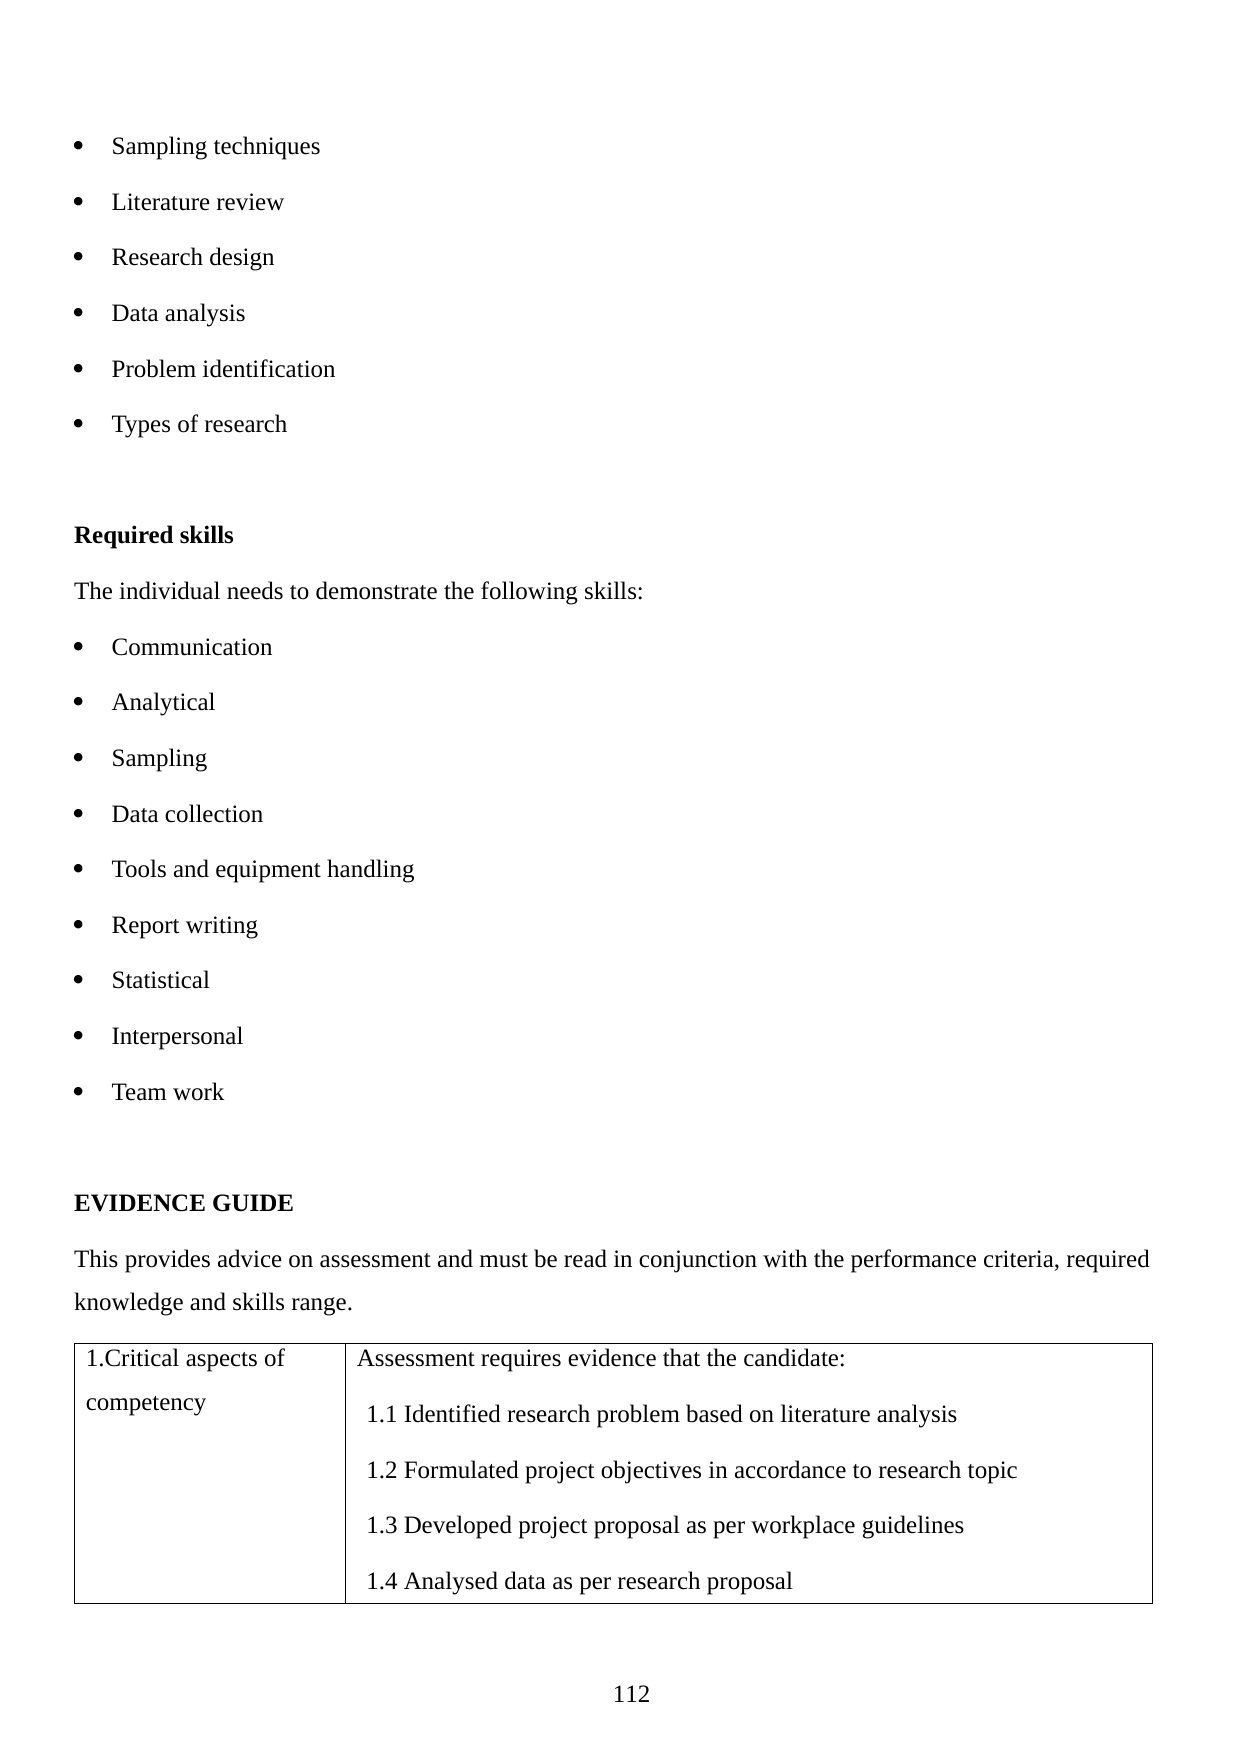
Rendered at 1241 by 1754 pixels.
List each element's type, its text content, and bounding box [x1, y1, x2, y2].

list Data analysis [74, 298, 1152, 327]
text Required skills [74, 521, 1152, 549]
list Literature review [74, 187, 1152, 216]
list Report writing [74, 910, 1152, 939]
list Data collection [74, 799, 1152, 827]
list Sampling [74, 743, 1152, 772]
list Types of research [74, 409, 1152, 438]
text EVIDENCE GUIDE [74, 1188, 1152, 1217]
list Tools and equipment handling [74, 854, 1152, 883]
text This provides advice on assessment and must be read in conjunction with the performance criteria, required knowledge and skills range. [74, 1244, 1152, 1316]
text The individual needs to demonstrate the following skills: [74, 576, 1152, 605]
list Statistical [74, 966, 1152, 994]
list Team work [74, 1077, 1152, 1106]
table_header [75, 1344, 345, 1603]
list Communication [74, 632, 1152, 661]
list Analytical [74, 687, 1152, 716]
list Research design [74, 242, 1152, 271]
list Interpersonal [74, 1021, 1152, 1050]
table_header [346, 1344, 1152, 1603]
list Sampling techniques [74, 131, 1152, 160]
list Problem identification [74, 354, 1152, 382]
